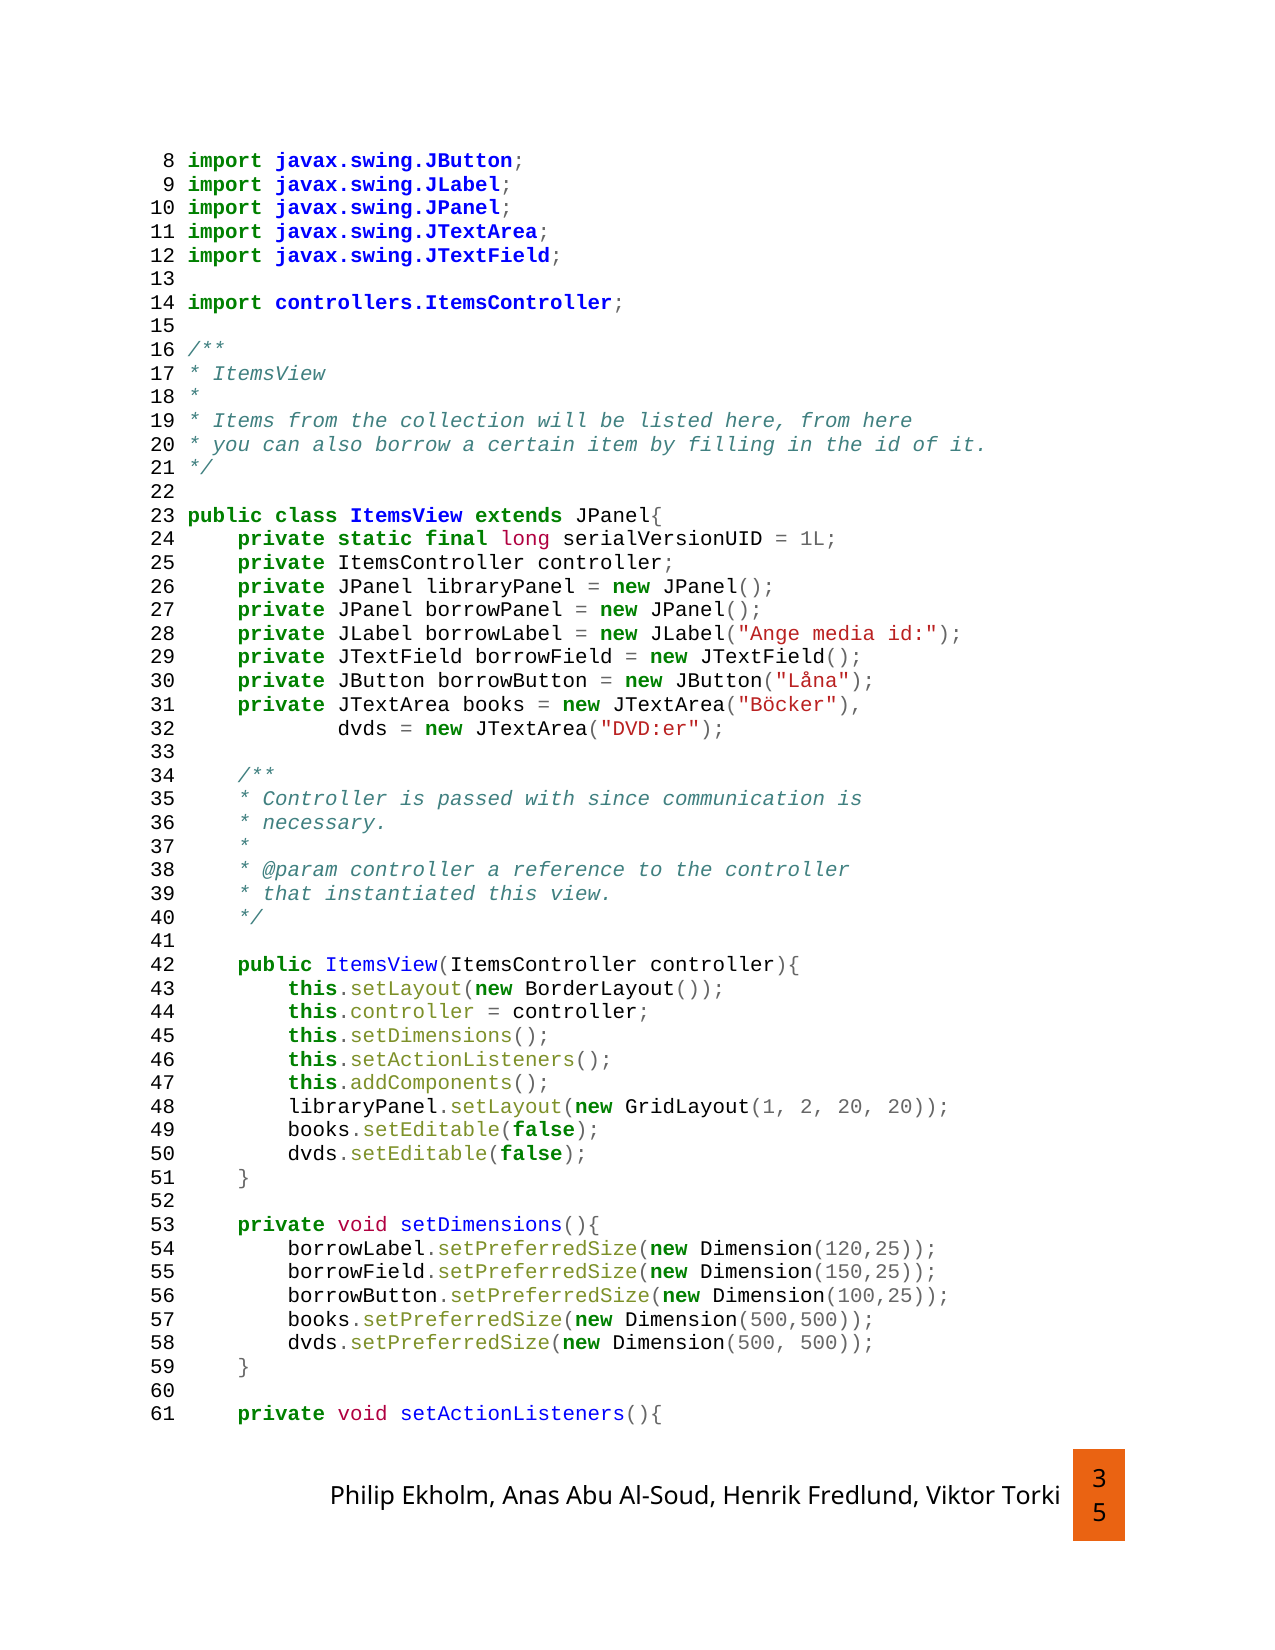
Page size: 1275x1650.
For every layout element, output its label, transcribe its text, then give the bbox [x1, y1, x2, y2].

text 13 [150, 268, 1125, 292]
text 31 private JTextArea books = new JTextArea("Böcker"), [150, 694, 1125, 717]
text 27 private JPanel borrowPanel = new JPanel(); [150, 599, 1125, 623]
text 47 this.addComponents(); [150, 1072, 1125, 1096]
text 20 * you can also borrow a certain item by filling in the id of it. [150, 434, 1125, 457]
text 14 import controllers.ItemsController; [150, 292, 1125, 316]
text 15 [150, 316, 1125, 339]
text 51 } [150, 1167, 1125, 1190]
text 40 */ [150, 907, 1125, 930]
text 22 [150, 481, 1125, 505]
text 16 /** [150, 339, 1125, 363]
text 50 dvds.setEditable(false); [150, 1143, 1125, 1167]
text 23 public class ItemsView extends JPanel{ [150, 505, 1125, 528]
text 10 import javax.swing.JPanel; [150, 197, 1125, 221]
text 58 dvds.setPreferredSize(new Dimension(500, 500)); [150, 1332, 1125, 1356]
text 17 * ItemsView [150, 363, 1125, 386]
text 49 books.setEditable(false); [150, 1119, 1125, 1143]
text 42 public ItemsView(ItemsController controller){ [150, 954, 1125, 978]
text 54 borrowLabel.setPreferredSize(new Dimension(120,25)); [150, 1238, 1125, 1261]
text 25 private ItemsController controller; [150, 552, 1125, 576]
text 35 * Controller is passed with since communication is [150, 788, 1125, 812]
text 41 [150, 930, 1125, 954]
text 8 import javax.swing.JButton; [150, 150, 1125, 174]
text 32 dvds = new JTextArea("DVD:er"); [150, 717, 1125, 741]
text 12 import javax.swing.JTextField; [150, 244, 1125, 268]
text 24 private static final long serialVersionUID = 1L; [150, 528, 1125, 552]
text 56 borrowButton.setPreferredSize(new Dimension(100,25)); [150, 1285, 1125, 1309]
text 29 private JTextField borrowField = new JTextField(); [150, 647, 1125, 670]
text 21 */ [150, 457, 1125, 481]
text 59 } [150, 1356, 1125, 1379]
text 45 this.setDimensions(); [150, 1025, 1125, 1048]
text 34 /** [150, 765, 1125, 788]
text 60 [150, 1379, 1125, 1403]
text 26 private JPanel libraryPanel = new JPanel(); [150, 576, 1125, 599]
text 61 private void setActionListeners(){ [150, 1403, 1125, 1427]
text 18 * [150, 386, 1125, 410]
text 44 this.controller = controller; [150, 1001, 1125, 1025]
text 28 private JLabel borrowLabel = new JLabel("Ange media id:"); [150, 623, 1125, 647]
text 39 * that instantiated this view. [150, 883, 1125, 907]
text 52 [150, 1190, 1125, 1214]
text 19 * Items from the collection will be listed here, from here [150, 410, 1125, 434]
text 37 * [150, 836, 1125, 859]
text 55 borrowField.setPreferredSize(new Dimension(150,25)); [150, 1261, 1125, 1285]
text 11 import javax.swing.JTextArea; [150, 221, 1125, 244]
text 9 import javax.swing.JLabel; [150, 174, 1125, 197]
text 53 private void setDimensions(){ [150, 1214, 1125, 1238]
text 46 this.setActionListeners(); [150, 1048, 1125, 1072]
text 38 * @param controller a reference to the controller [150, 859, 1125, 883]
text 43 this.setLayout(new BorderLayout()); [150, 978, 1125, 1001]
text 57 books.setPreferredSize(new Dimension(500,500)); [150, 1309, 1125, 1332]
text 36 * necessary. [150, 812, 1125, 836]
text 30 private JButton borrowButton = new JButton("Låna"); [150, 670, 1125, 694]
text 48 libraryPanel.setLayout(new GridLayout(1, 2, 20, 20)); [150, 1096, 1125, 1119]
text 33 [150, 741, 1125, 765]
